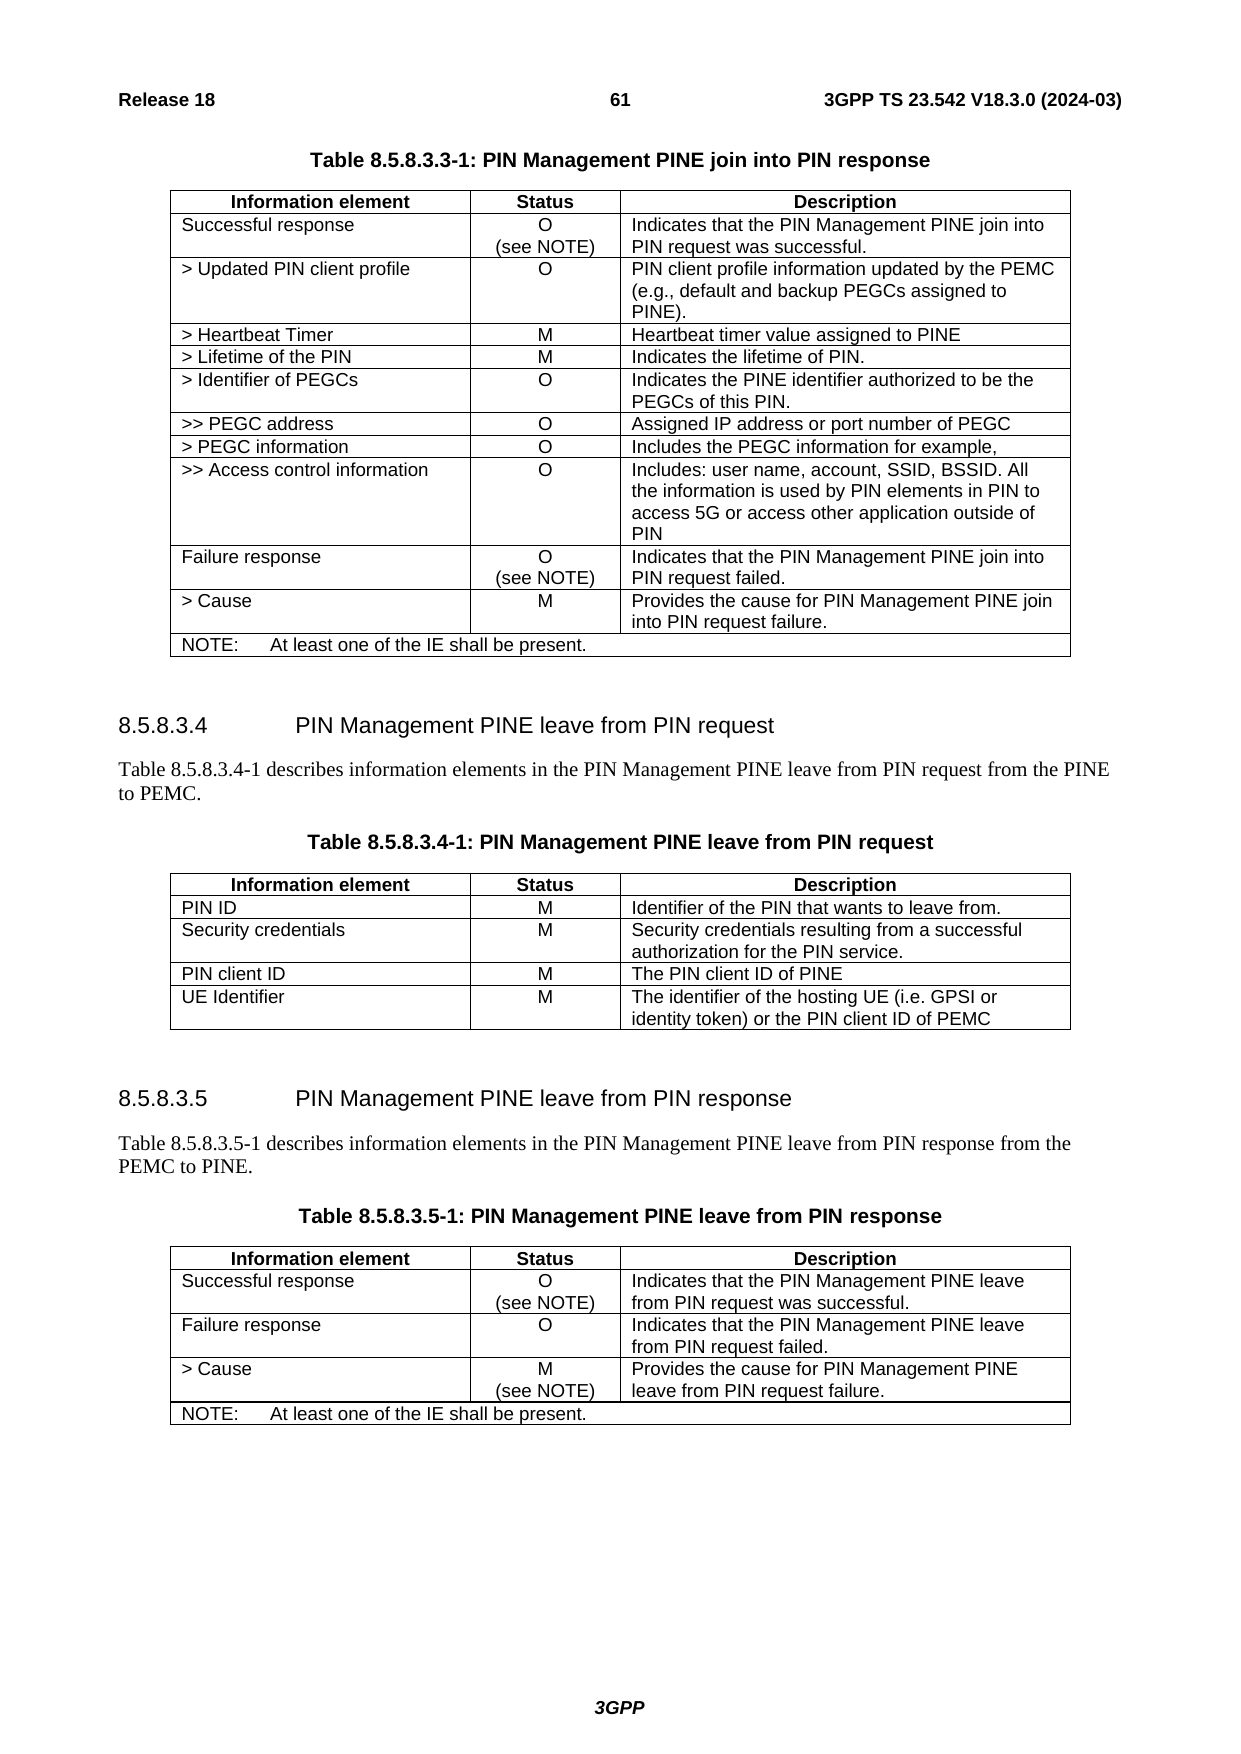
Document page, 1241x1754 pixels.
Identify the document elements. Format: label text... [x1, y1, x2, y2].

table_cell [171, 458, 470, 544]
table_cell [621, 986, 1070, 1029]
text Table 8.5.8.3.4-1: PIN Management PINE leave from PIN request [118, 830, 1122, 854]
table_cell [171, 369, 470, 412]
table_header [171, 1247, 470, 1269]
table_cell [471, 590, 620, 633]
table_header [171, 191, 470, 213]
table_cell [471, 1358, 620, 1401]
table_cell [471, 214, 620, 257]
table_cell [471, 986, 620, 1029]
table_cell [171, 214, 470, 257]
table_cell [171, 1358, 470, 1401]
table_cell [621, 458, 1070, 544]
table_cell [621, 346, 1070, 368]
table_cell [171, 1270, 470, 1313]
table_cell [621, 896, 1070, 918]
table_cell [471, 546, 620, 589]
subtitle 8.5.8.3.4 PIN Management PINE leave from PIN request [118, 712, 1122, 738]
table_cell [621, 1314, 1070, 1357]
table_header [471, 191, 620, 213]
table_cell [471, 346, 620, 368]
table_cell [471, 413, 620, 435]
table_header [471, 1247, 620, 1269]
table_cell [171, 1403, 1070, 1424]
subtitle 8.5.8.3.5 PIN Management PINE leave from PIN response [118, 1085, 1122, 1112]
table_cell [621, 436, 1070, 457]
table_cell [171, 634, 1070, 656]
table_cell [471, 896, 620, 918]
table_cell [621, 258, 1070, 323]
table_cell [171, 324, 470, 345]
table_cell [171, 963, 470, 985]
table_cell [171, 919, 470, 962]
text Table 8.5.8.3.3-1: PIN Management PINE join into PIN response [118, 147, 1122, 171]
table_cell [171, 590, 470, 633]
text Table 8.5.8.3.5-1 describes information elements in the PIN Management PINE leave from PIN response from the PEMC to PINE. [118, 1130, 1122, 1178]
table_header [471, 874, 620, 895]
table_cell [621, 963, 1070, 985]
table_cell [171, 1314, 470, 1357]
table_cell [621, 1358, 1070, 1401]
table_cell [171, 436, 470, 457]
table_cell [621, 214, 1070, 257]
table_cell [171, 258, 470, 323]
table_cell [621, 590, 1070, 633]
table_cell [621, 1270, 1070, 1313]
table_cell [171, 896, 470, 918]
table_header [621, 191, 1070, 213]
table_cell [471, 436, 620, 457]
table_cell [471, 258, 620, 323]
text Table 8.5.8.3.4-1 describes information elements in the PIN Management PINE leave from PIN request from the PINE to PEMC. [118, 757, 1122, 805]
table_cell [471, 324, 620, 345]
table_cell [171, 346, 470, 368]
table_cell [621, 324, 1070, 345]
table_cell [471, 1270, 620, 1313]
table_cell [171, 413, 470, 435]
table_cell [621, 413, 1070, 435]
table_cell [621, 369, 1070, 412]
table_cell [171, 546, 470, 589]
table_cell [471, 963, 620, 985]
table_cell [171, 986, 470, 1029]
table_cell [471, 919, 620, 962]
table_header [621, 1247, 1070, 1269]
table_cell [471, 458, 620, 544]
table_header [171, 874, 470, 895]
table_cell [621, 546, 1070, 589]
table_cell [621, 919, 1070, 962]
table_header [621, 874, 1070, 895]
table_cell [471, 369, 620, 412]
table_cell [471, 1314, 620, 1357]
text Table 8.5.8.3.5-1: PIN Management PINE leave from PIN response [118, 1203, 1122, 1227]
